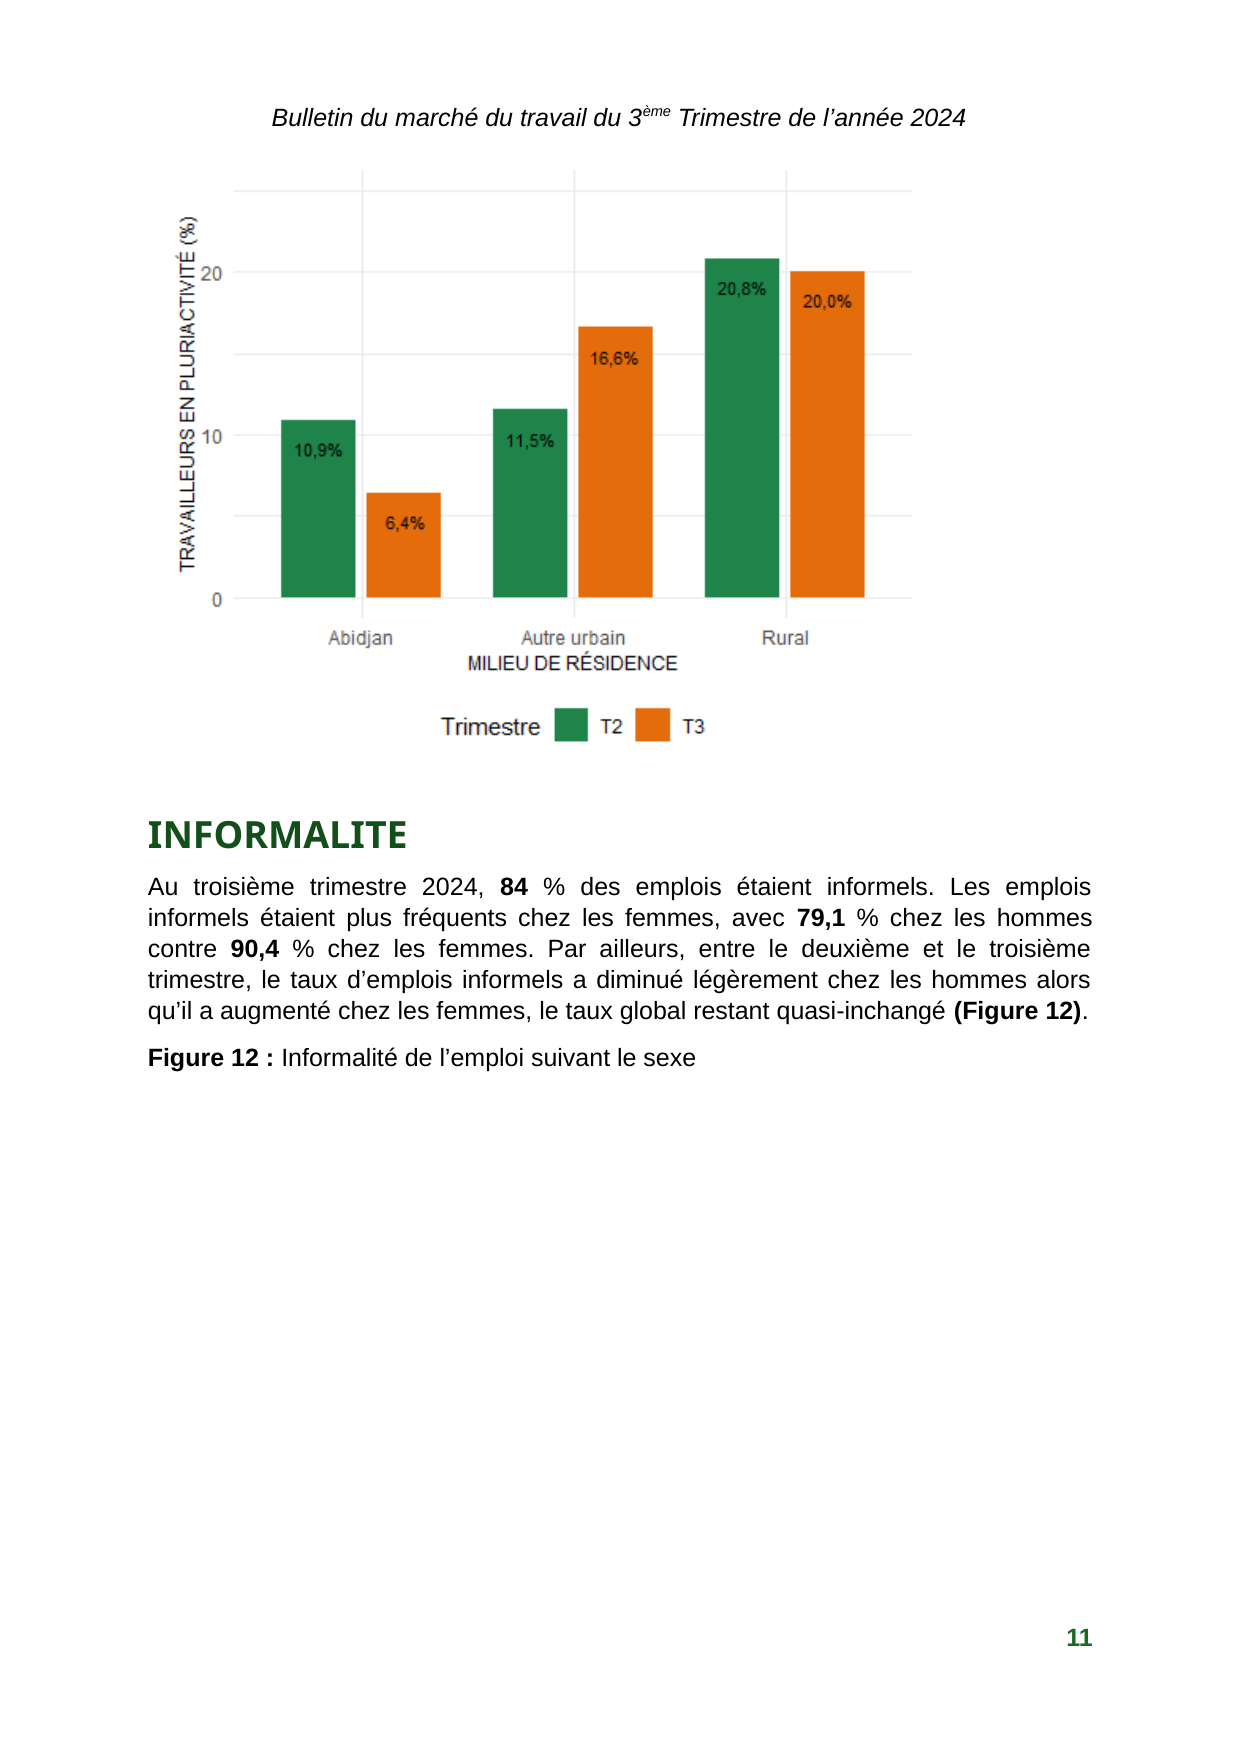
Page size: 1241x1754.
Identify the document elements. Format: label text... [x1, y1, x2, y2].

picture [166, 160, 925, 767]
text Figure 12 : Informalité de l’emploi suivant le sexe [148, 1043, 1093, 1072]
subtitle INFORMALITE [148, 808, 1093, 859]
